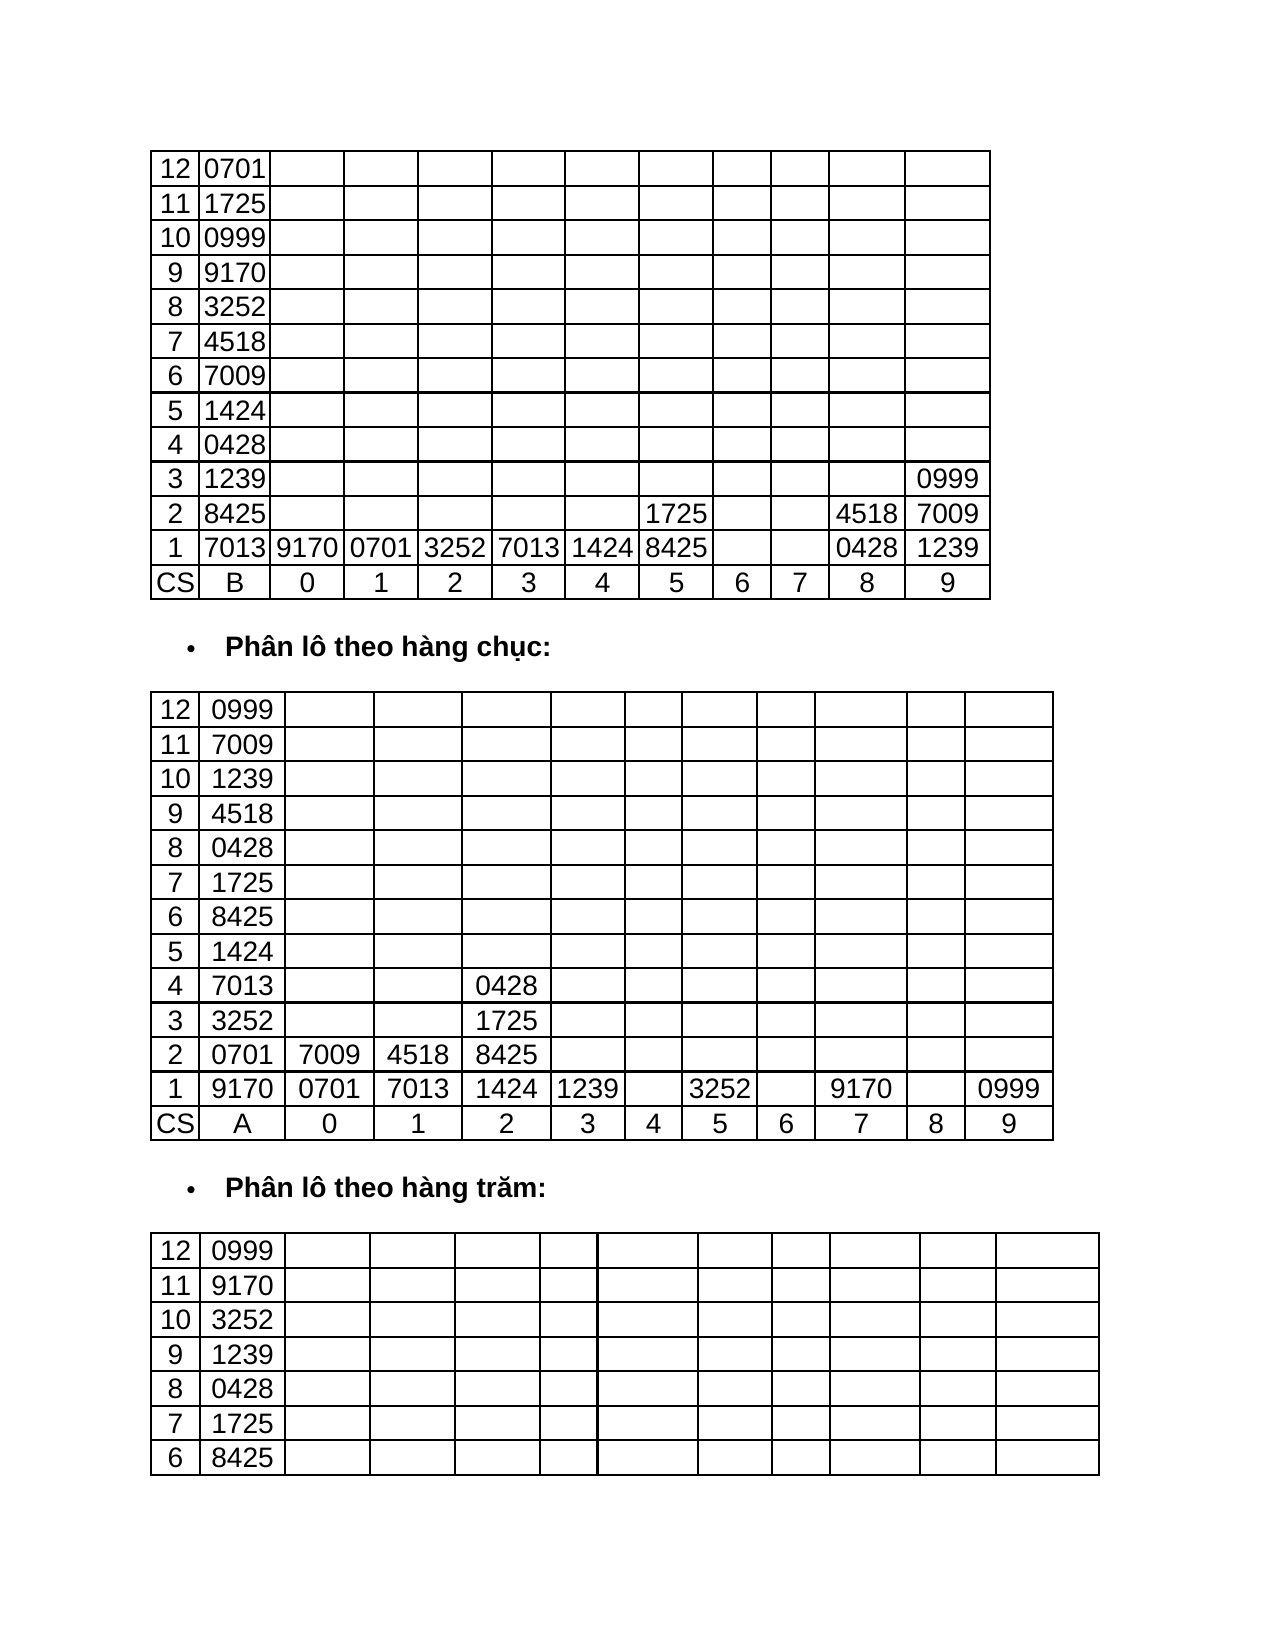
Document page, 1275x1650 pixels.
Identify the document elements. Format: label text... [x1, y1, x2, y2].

table_cell 0428 [830, 531, 904, 564]
table_cell 4 [566, 566, 638, 598]
table_cell [772, 256, 828, 288]
table_cell [816, 831, 906, 863]
table_cell [640, 221, 712, 253]
table_cell [463, 762, 550, 794]
table_cell [683, 762, 756, 794]
table_cell 6 [152, 900, 198, 932]
table_cell [566, 221, 638, 253]
table_cell [626, 969, 681, 1001]
table_header [599, 1234, 697, 1267]
table_cell 10 [152, 1303, 199, 1336]
list Phân lô theo hàng chục: [187, 629, 1125, 662]
table_cell [831, 1441, 919, 1473]
table_cell [831, 1269, 919, 1301]
table_cell [345, 428, 417, 460]
table_cell [599, 1338, 697, 1370]
table_cell [997, 1338, 1098, 1370]
table_cell [286, 1441, 369, 1473]
table_cell [773, 1372, 829, 1404]
table_cell [683, 935, 756, 967]
table_cell [286, 1338, 369, 1370]
table_cell 4518 [375, 1038, 461, 1070]
table_cell [772, 359, 828, 391]
table_cell [566, 394, 638, 426]
table_cell [493, 463, 564, 495]
table_cell 7 [152, 1407, 199, 1439]
table_header [345, 152, 417, 184]
table_cell [345, 187, 417, 219]
table_cell CS [152, 566, 198, 598]
table_cell 9170 [201, 1269, 284, 1301]
table_cell [286, 969, 373, 1001]
table_cell [816, 797, 906, 829]
table_cell 1 [345, 566, 417, 598]
table_cell [640, 187, 712, 219]
table_cell [375, 969, 461, 1001]
table_cell 1424 [200, 935, 284, 967]
table_header [772, 152, 828, 184]
table_cell 3252 [201, 1303, 284, 1336]
table_cell 1 [375, 1107, 461, 1139]
table_cell 7009 [286, 1038, 373, 1070]
list Phân lô theo hàng trăm: [187, 1171, 1125, 1203]
table_cell [683, 1004, 756, 1036]
table_cell 10 [152, 762, 198, 794]
table_cell [626, 728, 681, 760]
table_cell [640, 290, 712, 322]
table_cell 9 [966, 1107, 1052, 1139]
table_cell [640, 463, 712, 495]
table_cell 8 [152, 290, 198, 322]
table_cell [626, 935, 681, 967]
table_cell [758, 1004, 814, 1036]
table_cell 1424 [200, 394, 269, 426]
table_cell [830, 463, 904, 495]
table_cell [271, 394, 343, 426]
table_cell [908, 1038, 964, 1070]
table_cell [566, 463, 638, 495]
table_cell [772, 531, 828, 564]
table_cell [816, 900, 906, 932]
table_cell [714, 290, 770, 322]
table_cell [271, 187, 343, 219]
table_header [699, 1234, 771, 1267]
table_cell [599, 1372, 697, 1404]
table_cell [626, 1004, 681, 1036]
table_cell [371, 1338, 454, 1370]
table_cell 7009 [906, 497, 989, 529]
table_cell 1725 [200, 187, 269, 219]
table_cell 6 [714, 566, 770, 598]
table_cell 4518 [830, 497, 904, 529]
table_cell 8425 [640, 531, 712, 564]
table_cell 7 [152, 866, 198, 898]
table_cell [758, 797, 814, 829]
table_cell [906, 187, 989, 219]
table_header 12 [152, 1234, 199, 1267]
table_cell [773, 1338, 829, 1370]
table_cell 4 [152, 428, 198, 460]
table_cell [552, 900, 624, 932]
table_cell 3252 [200, 290, 269, 322]
table_cell [375, 900, 461, 932]
table_header [271, 152, 343, 184]
table_header [626, 693, 681, 726]
table_cell [714, 256, 770, 288]
table_cell [286, 866, 373, 898]
table_cell [286, 1407, 369, 1439]
table_cell [371, 1269, 454, 1301]
table_cell 1 [152, 531, 198, 564]
table_cell 1239 [552, 1073, 624, 1105]
table_cell 8 [152, 1372, 199, 1404]
table_cell [271, 325, 343, 357]
table_cell [830, 256, 904, 288]
table_cell [683, 900, 756, 932]
table_cell [640, 359, 712, 391]
table_cell [345, 359, 417, 391]
table_cell [699, 1441, 771, 1473]
table_cell [371, 1441, 454, 1473]
table_cell [908, 969, 964, 1001]
table_cell 1239 [906, 531, 989, 564]
table_cell [375, 866, 461, 898]
table_cell [493, 221, 564, 253]
table_cell [599, 1303, 697, 1336]
table_cell [906, 256, 989, 288]
table_cell [714, 497, 770, 529]
table_header [906, 152, 989, 184]
table_cell [463, 728, 550, 760]
table_cell 8 [908, 1107, 964, 1139]
table_header 12 [152, 693, 198, 726]
table_cell [286, 831, 373, 863]
table_cell 11 [152, 1269, 199, 1301]
table_cell [345, 463, 417, 495]
table_cell 3252 [200, 1004, 284, 1036]
table_header [966, 693, 1052, 726]
table_cell [714, 531, 770, 564]
table_cell [830, 394, 904, 426]
table_cell [921, 1407, 995, 1439]
table_cell [921, 1372, 995, 1404]
table_cell [908, 866, 964, 898]
table_cell [908, 1073, 964, 1105]
table_cell [419, 428, 491, 460]
table_cell [830, 187, 904, 219]
table_cell [271, 359, 343, 391]
table_cell [566, 290, 638, 322]
table_header [541, 1234, 596, 1267]
table_cell 3 [152, 1004, 198, 1036]
table_cell 1424 [463, 1073, 550, 1105]
table_header [830, 152, 904, 184]
table_cell [830, 359, 904, 391]
table_cell [419, 256, 491, 288]
table_cell [966, 1004, 1052, 1036]
table_cell [375, 831, 461, 863]
table_header [714, 152, 770, 184]
table_cell [456, 1303, 539, 1336]
table_cell 6 [152, 1441, 199, 1473]
table_cell [758, 935, 814, 967]
table_cell [463, 935, 550, 967]
table_cell [566, 325, 638, 357]
table_header [816, 693, 906, 726]
table_cell [493, 325, 564, 357]
table_cell [541, 1338, 596, 1370]
table_header [997, 1234, 1098, 1267]
table_cell [908, 762, 964, 794]
table_cell 5 [152, 935, 198, 967]
table_cell [552, 1038, 624, 1070]
table_cell [906, 325, 989, 357]
table_cell [640, 256, 712, 288]
table_cell [626, 1038, 681, 1070]
table_cell [830, 325, 904, 357]
table_cell A [200, 1107, 284, 1139]
table_header [683, 693, 756, 726]
table_cell [640, 394, 712, 426]
table_cell 4 [152, 969, 198, 1001]
table_cell [683, 831, 756, 863]
table_cell [541, 1372, 596, 1404]
table_cell [906, 394, 989, 426]
table_cell [831, 1338, 919, 1370]
table_cell [552, 969, 624, 1001]
table_cell [552, 797, 624, 829]
table_cell [286, 1004, 373, 1036]
table_cell 1725 [201, 1407, 284, 1439]
table_cell [271, 256, 343, 288]
table_cell [345, 325, 417, 357]
table_cell [419, 497, 491, 529]
table_cell [640, 325, 712, 357]
table_cell [772, 428, 828, 460]
table_cell 7 [772, 566, 828, 598]
table_cell [419, 221, 491, 253]
table_cell 3252 [419, 531, 491, 564]
table_cell [626, 900, 681, 932]
table_cell [831, 1407, 919, 1439]
table_header 0701 [200, 152, 269, 184]
table_cell [772, 394, 828, 426]
table_cell [493, 256, 564, 288]
table_cell CS [152, 1107, 198, 1139]
table_cell [541, 1407, 596, 1439]
table_cell [463, 900, 550, 932]
table_cell [908, 831, 964, 863]
table_cell [456, 1441, 539, 1473]
table_cell [772, 325, 828, 357]
table_cell [966, 1038, 1052, 1070]
table_cell [966, 728, 1052, 760]
table_header [831, 1234, 919, 1267]
table_cell [683, 728, 756, 760]
table_cell [966, 935, 1052, 967]
table_cell [456, 1407, 539, 1439]
table_cell 0701 [200, 1038, 284, 1070]
table_cell [758, 728, 814, 760]
table_cell 9170 [200, 1073, 284, 1105]
table_cell 5 [640, 566, 712, 598]
table_cell [345, 290, 417, 322]
table_cell [831, 1303, 919, 1336]
table_cell [773, 1303, 829, 1336]
table_cell [816, 1038, 906, 1070]
table_cell 11 [152, 728, 198, 760]
table_cell [966, 969, 1052, 1001]
table_header [456, 1234, 539, 1267]
table_header [908, 693, 964, 726]
table_cell 8425 [201, 1441, 284, 1473]
table_header [286, 693, 373, 726]
table_cell [921, 1441, 995, 1473]
table_cell [772, 221, 828, 253]
table_header [921, 1234, 995, 1267]
table_cell [271, 463, 343, 495]
table_cell [456, 1269, 539, 1301]
table_cell [921, 1303, 995, 1336]
table_cell [599, 1441, 697, 1473]
table_cell [493, 497, 564, 529]
table_header 0999 [200, 693, 284, 726]
table_cell [699, 1269, 771, 1301]
table_cell [599, 1269, 697, 1301]
table_cell 1725 [463, 1004, 550, 1036]
table_cell [758, 969, 814, 1001]
table_cell [683, 969, 756, 1001]
table_cell [552, 866, 624, 898]
table_cell [286, 728, 373, 760]
table_cell [816, 728, 906, 760]
table_cell [541, 1441, 596, 1473]
table_cell [599, 1407, 697, 1439]
table_cell 0428 [200, 428, 269, 460]
table_cell [714, 359, 770, 391]
table_cell [772, 463, 828, 495]
table_cell [345, 221, 417, 253]
table_cell [758, 1073, 814, 1105]
table_cell [773, 1407, 829, 1439]
table_cell 0428 [201, 1372, 284, 1404]
table_header [773, 1234, 829, 1267]
table_header [552, 693, 624, 726]
table_cell [566, 359, 638, 391]
table_cell 1239 [200, 762, 284, 794]
table_cell [419, 325, 491, 357]
table_cell 7009 [200, 728, 284, 760]
table_cell [758, 1038, 814, 1070]
table_cell [908, 728, 964, 760]
table_cell 1725 [640, 497, 712, 529]
table_cell [541, 1269, 596, 1301]
table_cell [906, 359, 989, 391]
table_cell [456, 1338, 539, 1370]
table_cell [966, 900, 1052, 932]
table_cell 8425 [200, 900, 284, 932]
table_cell 8 [152, 831, 198, 863]
table_cell [966, 866, 1052, 898]
table_cell 0701 [286, 1073, 373, 1105]
table_cell [830, 221, 904, 253]
table_cell 0 [286, 1107, 373, 1139]
table_cell [371, 1407, 454, 1439]
table_header [758, 693, 814, 726]
table_cell [456, 1372, 539, 1404]
table_cell [699, 1407, 771, 1439]
table_cell [345, 256, 417, 288]
table_cell [271, 290, 343, 322]
table_cell [493, 359, 564, 391]
table_cell 3 [552, 1107, 624, 1139]
table_cell [271, 497, 343, 529]
table_cell [772, 187, 828, 219]
table_cell [493, 290, 564, 322]
table_cell 0701 [345, 531, 417, 564]
table_cell [908, 797, 964, 829]
table_cell [371, 1372, 454, 1404]
table_cell 8425 [200, 497, 269, 529]
table_cell 9 [906, 566, 989, 598]
table_cell [626, 831, 681, 863]
table_cell [345, 497, 417, 529]
table_cell 8425 [463, 1038, 550, 1070]
table_cell [552, 831, 624, 863]
table_cell [552, 1004, 624, 1036]
table_header [566, 152, 638, 184]
table_cell [345, 394, 417, 426]
table_cell 4518 [200, 797, 284, 829]
table_cell 7013 [200, 969, 284, 1001]
table_cell 3 [152, 463, 198, 495]
table_cell [286, 1372, 369, 1404]
table_cell 5 [683, 1107, 756, 1139]
table_cell [271, 221, 343, 253]
table_cell 9170 [200, 256, 269, 288]
table_cell [683, 1038, 756, 1070]
table_cell [714, 428, 770, 460]
table_header [286, 1234, 369, 1267]
table_cell [830, 290, 904, 322]
table_cell 1 [152, 1073, 198, 1105]
table_cell [375, 935, 461, 967]
table_cell 9170 [271, 531, 343, 564]
table_cell [566, 497, 638, 529]
table_header [371, 1234, 454, 1267]
table_cell [906, 221, 989, 253]
table_cell 3252 [683, 1073, 756, 1105]
table_cell [552, 762, 624, 794]
table_cell [626, 762, 681, 794]
table_cell [773, 1269, 829, 1301]
table_cell [375, 762, 461, 794]
table_header [375, 693, 461, 726]
table_cell 0999 [200, 221, 269, 253]
table_cell 2 [463, 1107, 550, 1139]
table_cell [908, 935, 964, 967]
table_cell [626, 1073, 681, 1105]
table_cell 6 [758, 1107, 814, 1139]
table_cell [772, 290, 828, 322]
table_cell [375, 728, 461, 760]
table_cell [966, 762, 1052, 794]
table_cell [997, 1441, 1098, 1473]
table_cell [906, 428, 989, 460]
table_cell 2 [152, 1038, 198, 1070]
table_cell [552, 728, 624, 760]
table_cell 1424 [566, 531, 638, 564]
table_cell 1725 [200, 866, 284, 898]
table_cell [830, 428, 904, 460]
table_cell [699, 1338, 771, 1370]
table_cell 4518 [200, 325, 269, 357]
table_cell 3 [493, 566, 564, 598]
table_cell 7 [816, 1107, 906, 1139]
table_cell 4 [626, 1107, 681, 1139]
table_cell [908, 1004, 964, 1036]
table_cell [758, 900, 814, 932]
table_cell 10 [152, 221, 198, 253]
table_cell 0428 [200, 831, 284, 863]
table_cell [463, 866, 550, 898]
table_cell 1239 [201, 1338, 284, 1370]
table_cell 6 [152, 359, 198, 391]
table_header 0999 [201, 1234, 284, 1267]
table_cell [566, 187, 638, 219]
table_cell [286, 935, 373, 967]
table_cell [271, 428, 343, 460]
table_cell 1239 [200, 463, 269, 495]
table_cell 0999 [906, 463, 989, 495]
table_cell [286, 900, 373, 932]
table_cell 2 [419, 566, 491, 598]
table_cell [626, 797, 681, 829]
table_cell [493, 428, 564, 460]
table_cell [816, 866, 906, 898]
table_cell [906, 290, 989, 322]
table_cell 7009 [200, 359, 269, 391]
table_cell [773, 1441, 829, 1473]
table_cell [375, 1004, 461, 1036]
table_cell [908, 900, 964, 932]
table_cell [772, 497, 828, 529]
table_cell 9 [152, 797, 198, 829]
table_cell [758, 831, 814, 863]
table_cell [566, 256, 638, 288]
table_cell 7 [152, 325, 198, 357]
table_header [419, 152, 491, 184]
table_cell [997, 1303, 1098, 1336]
table_cell 0428 [463, 969, 550, 1001]
table_cell [966, 797, 1052, 829]
table_cell [816, 935, 906, 967]
table_cell [286, 1303, 369, 1336]
table_cell [714, 394, 770, 426]
table_cell [921, 1269, 995, 1301]
table_cell 5 [152, 394, 198, 426]
table_cell 11 [152, 187, 198, 219]
table_cell 7013 [375, 1073, 461, 1105]
table_cell [552, 935, 624, 967]
table_cell [493, 394, 564, 426]
table_cell 9170 [816, 1073, 906, 1105]
table_cell [758, 866, 814, 898]
table_cell B [200, 566, 269, 598]
table_cell [375, 797, 461, 829]
table_header [493, 152, 564, 184]
table_cell [419, 187, 491, 219]
table_cell [714, 187, 770, 219]
table_cell [699, 1303, 771, 1336]
table_cell [419, 394, 491, 426]
table_cell [997, 1407, 1098, 1439]
table_cell [816, 1004, 906, 1036]
table_cell [831, 1372, 919, 1404]
table_header 12 [152, 152, 198, 184]
table_cell [921, 1338, 995, 1370]
table_cell [640, 428, 712, 460]
table_cell 8 [830, 566, 904, 598]
table_cell [966, 831, 1052, 863]
table_cell [816, 969, 906, 1001]
table_cell [714, 325, 770, 357]
table_cell [541, 1303, 596, 1336]
table_cell [286, 797, 373, 829]
table_cell [286, 762, 373, 794]
table_cell 7013 [493, 531, 564, 564]
table_cell [419, 290, 491, 322]
table_cell [714, 463, 770, 495]
table_header [640, 152, 712, 184]
table_cell [683, 866, 756, 898]
table_cell [758, 762, 814, 794]
table_cell [463, 797, 550, 829]
table_cell [997, 1269, 1098, 1301]
table_cell [626, 866, 681, 898]
table_cell [286, 1269, 369, 1301]
table_cell [419, 359, 491, 391]
table_cell 0 [271, 566, 343, 598]
table_cell [714, 221, 770, 253]
table_cell 0999 [966, 1073, 1052, 1105]
table_header [463, 693, 550, 726]
table_cell 2 [152, 497, 198, 529]
table_cell [463, 831, 550, 863]
table_cell [493, 187, 564, 219]
table_cell [699, 1372, 771, 1404]
table_cell [419, 463, 491, 495]
table_cell 9 [152, 1338, 199, 1370]
table_cell [566, 428, 638, 460]
table_cell [683, 797, 756, 829]
table_cell [816, 762, 906, 794]
table_cell [997, 1372, 1098, 1404]
table_cell [371, 1303, 454, 1336]
table_cell 7013 [200, 531, 269, 564]
table_cell 9 [152, 256, 198, 288]
